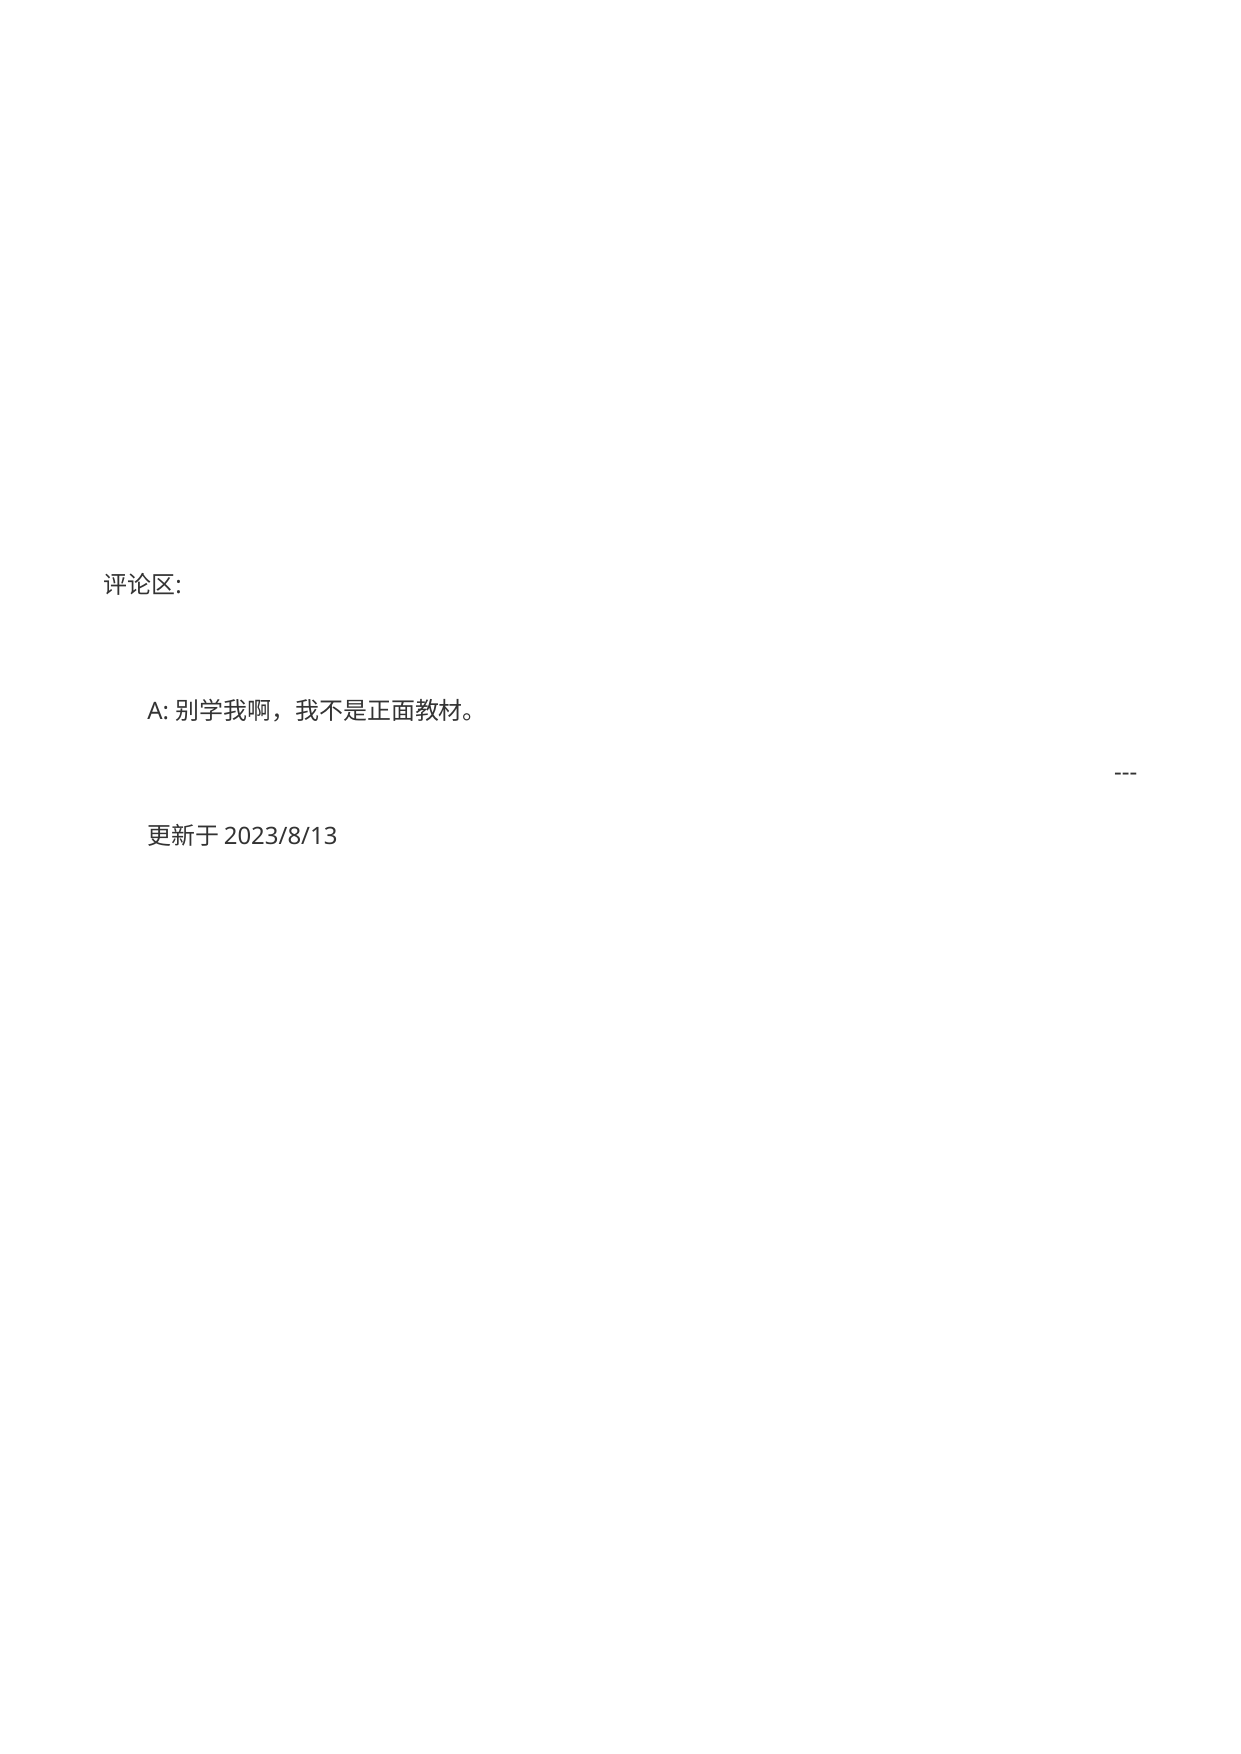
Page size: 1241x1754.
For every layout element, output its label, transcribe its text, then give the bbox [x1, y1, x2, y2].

text A: 别学我啊，我不是正面教材。 [103, 675, 1137, 743]
text --- [103, 754, 1137, 788]
text 更新于2023/8/13 [103, 800, 1137, 868]
text 评论区: [103, 549, 1137, 617]
